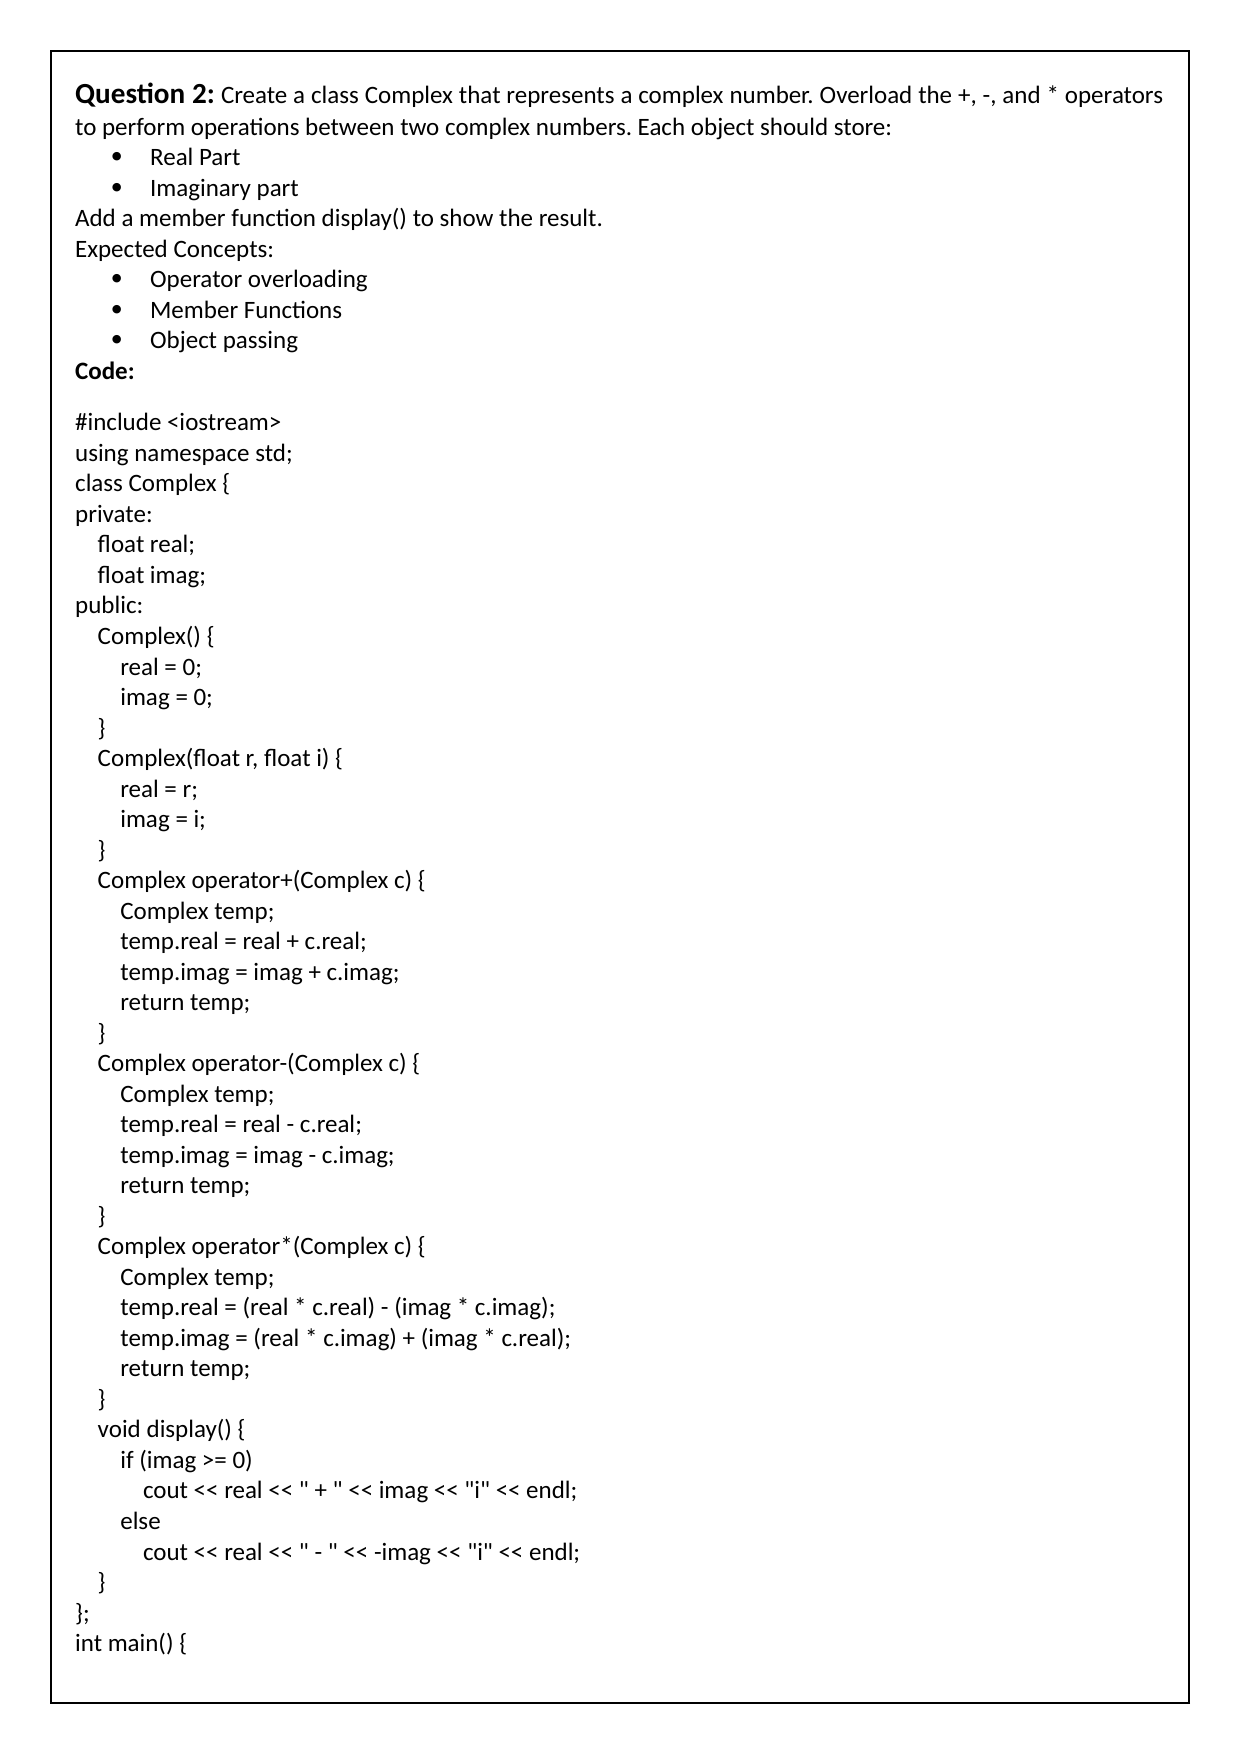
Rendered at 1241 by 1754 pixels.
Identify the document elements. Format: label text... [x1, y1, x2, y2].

text } [75, 1017, 1165, 1047]
text cout << real << " - " << -imag << "i" << endl; [75, 1536, 1165, 1566]
text } [75, 712, 1165, 742]
text Code: [75, 355, 1165, 385]
text } [75, 1566, 1165, 1597]
text Complex operator+(Complex c) { [75, 864, 1165, 895]
text Question 2: Create a class Complex that represents a complex number. Overload the +, -, and * operators to perform operations between two complex numbers. Each object should store: [75, 75, 1165, 141]
list Imaginary part [112, 172, 1165, 202]
text return temp; [75, 986, 1165, 1017]
text real = 0; [75, 651, 1165, 681]
text temp.imag = (real * c.imag) + (imag * c.real); [75, 1322, 1165, 1353]
list Operator overloading [112, 263, 1165, 294]
text using namespace std; [75, 437, 1165, 467]
text Complex() { [75, 620, 1165, 651]
text public: [75, 589, 1165, 620]
text float real; [75, 528, 1165, 559]
text Complex temp; [75, 1261, 1165, 1292]
text class Complex { [75, 467, 1165, 498]
text }; [75, 1597, 1165, 1627]
text imag = 0; [75, 681, 1165, 712]
text Complex operator*(Complex c) { [75, 1231, 1165, 1261]
text else [75, 1505, 1165, 1536]
text Expected Concepts: [75, 233, 1165, 263]
text Complex operator-(Complex c) { [75, 1047, 1165, 1078]
text int main() { [75, 1627, 1165, 1658]
text void display() { [75, 1414, 1165, 1444]
text temp.imag = imag - c.imag; [75, 1139, 1165, 1169]
text Complex temp; [75, 895, 1165, 925]
list Member Functions [112, 294, 1165, 324]
text temp.real = real + c.real; [75, 925, 1165, 956]
text temp.imag = imag + c.imag; [75, 956, 1165, 986]
text temp.real = real - c.real; [75, 1108, 1165, 1139]
text } [75, 834, 1165, 864]
text } [75, 1200, 1165, 1231]
text if (imag >= 0) [75, 1444, 1165, 1475]
list Object passing [112, 324, 1165, 355]
text Complex(float r, float i) { [75, 742, 1165, 773]
text #include <iostream> [75, 406, 1165, 437]
text return temp; [75, 1169, 1165, 1200]
text Add a member function display() to show the result. [75, 202, 1165, 233]
list Real Part [112, 141, 1165, 172]
text cout << real << " + " << imag << "i" << endl; [75, 1475, 1165, 1505]
text return temp; [75, 1353, 1165, 1383]
text Complex temp; [75, 1078, 1165, 1108]
text private: [75, 498, 1165, 528]
text real = r; [75, 773, 1165, 803]
text temp.real = (real * c.real) - (imag * c.imag); [75, 1292, 1165, 1322]
text imag = i; [75, 803, 1165, 834]
text float imag; [75, 559, 1165, 589]
text } [75, 1383, 1165, 1414]
